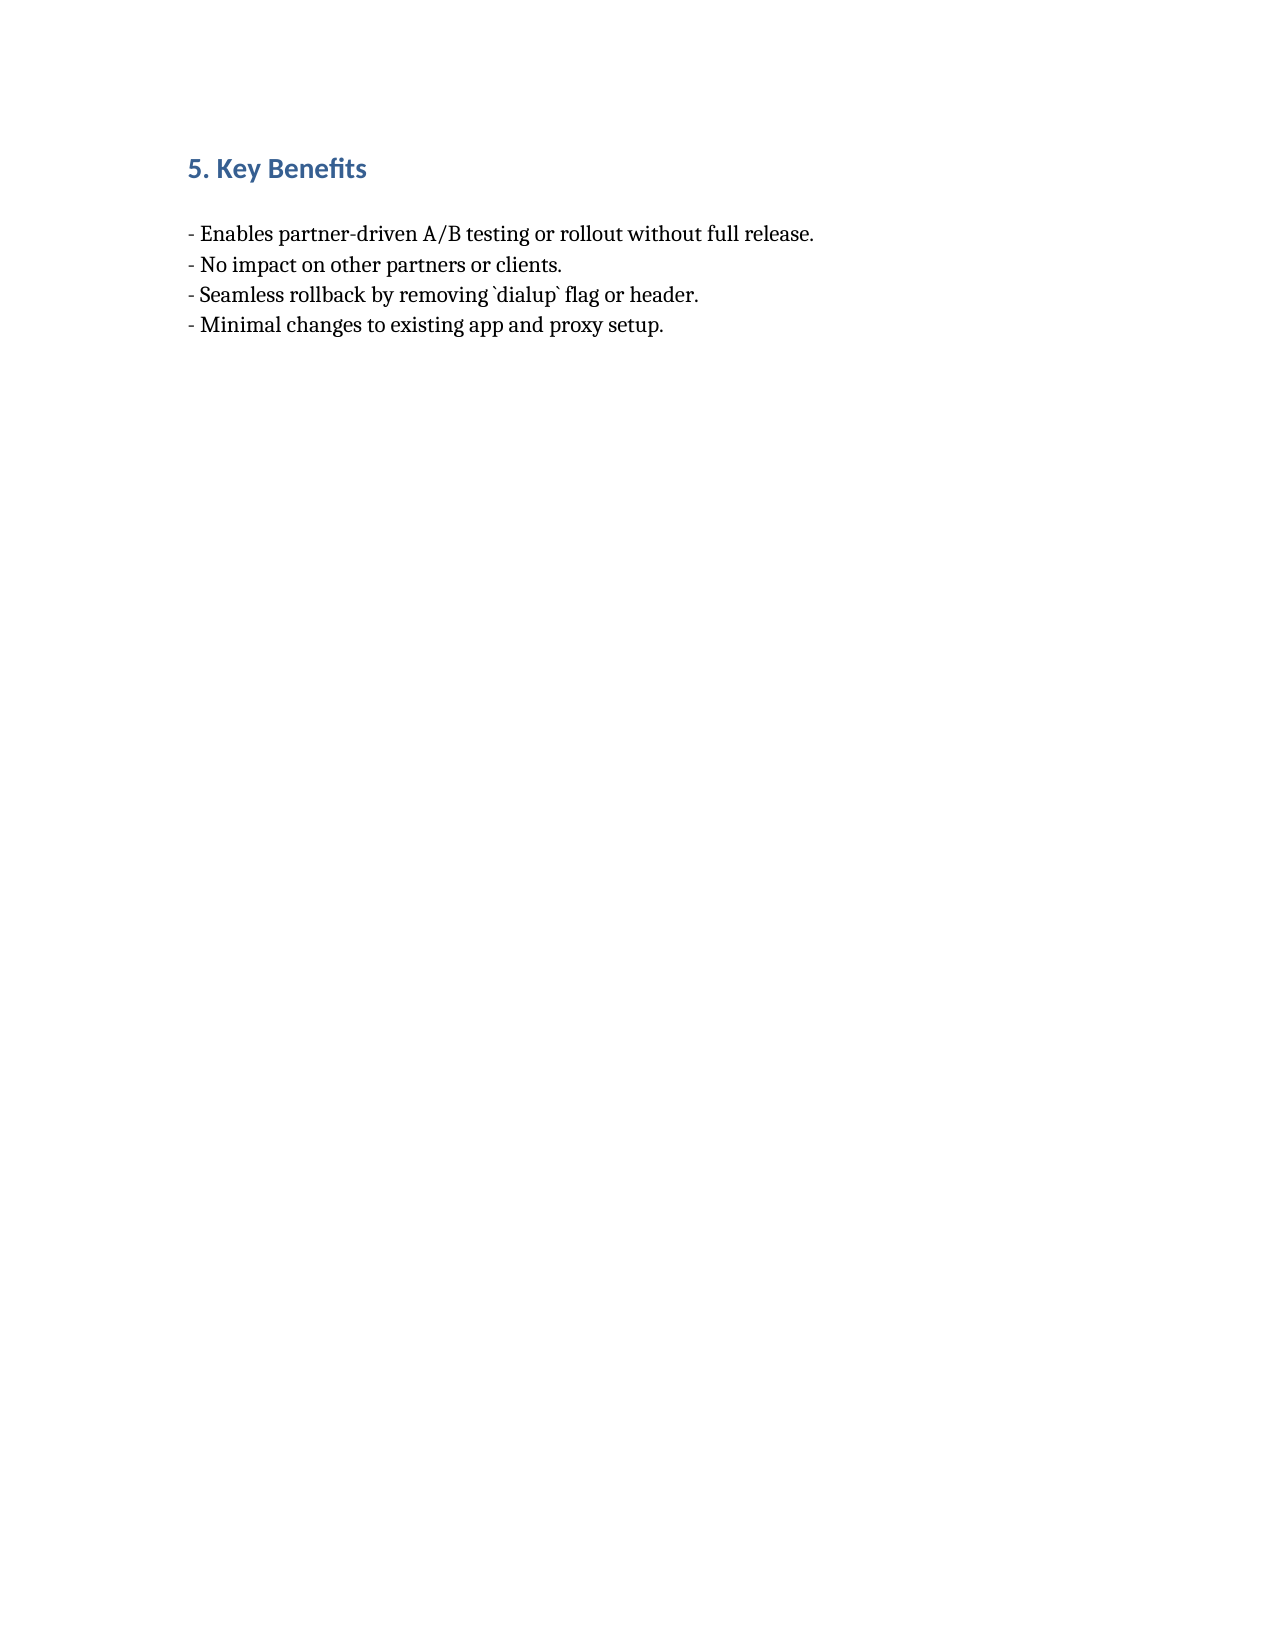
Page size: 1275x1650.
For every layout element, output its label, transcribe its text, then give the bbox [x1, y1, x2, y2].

subtitle 5. Key Benefits [187, 150, 1087, 186]
text - Enables partner-driven A/B testing or rollout without full release. - No impact on other partners or clients. - Seamless rollback by removing `dialup` flag or header. - Minimal changes to existing app and proxy setup. [187, 191, 1087, 368]
